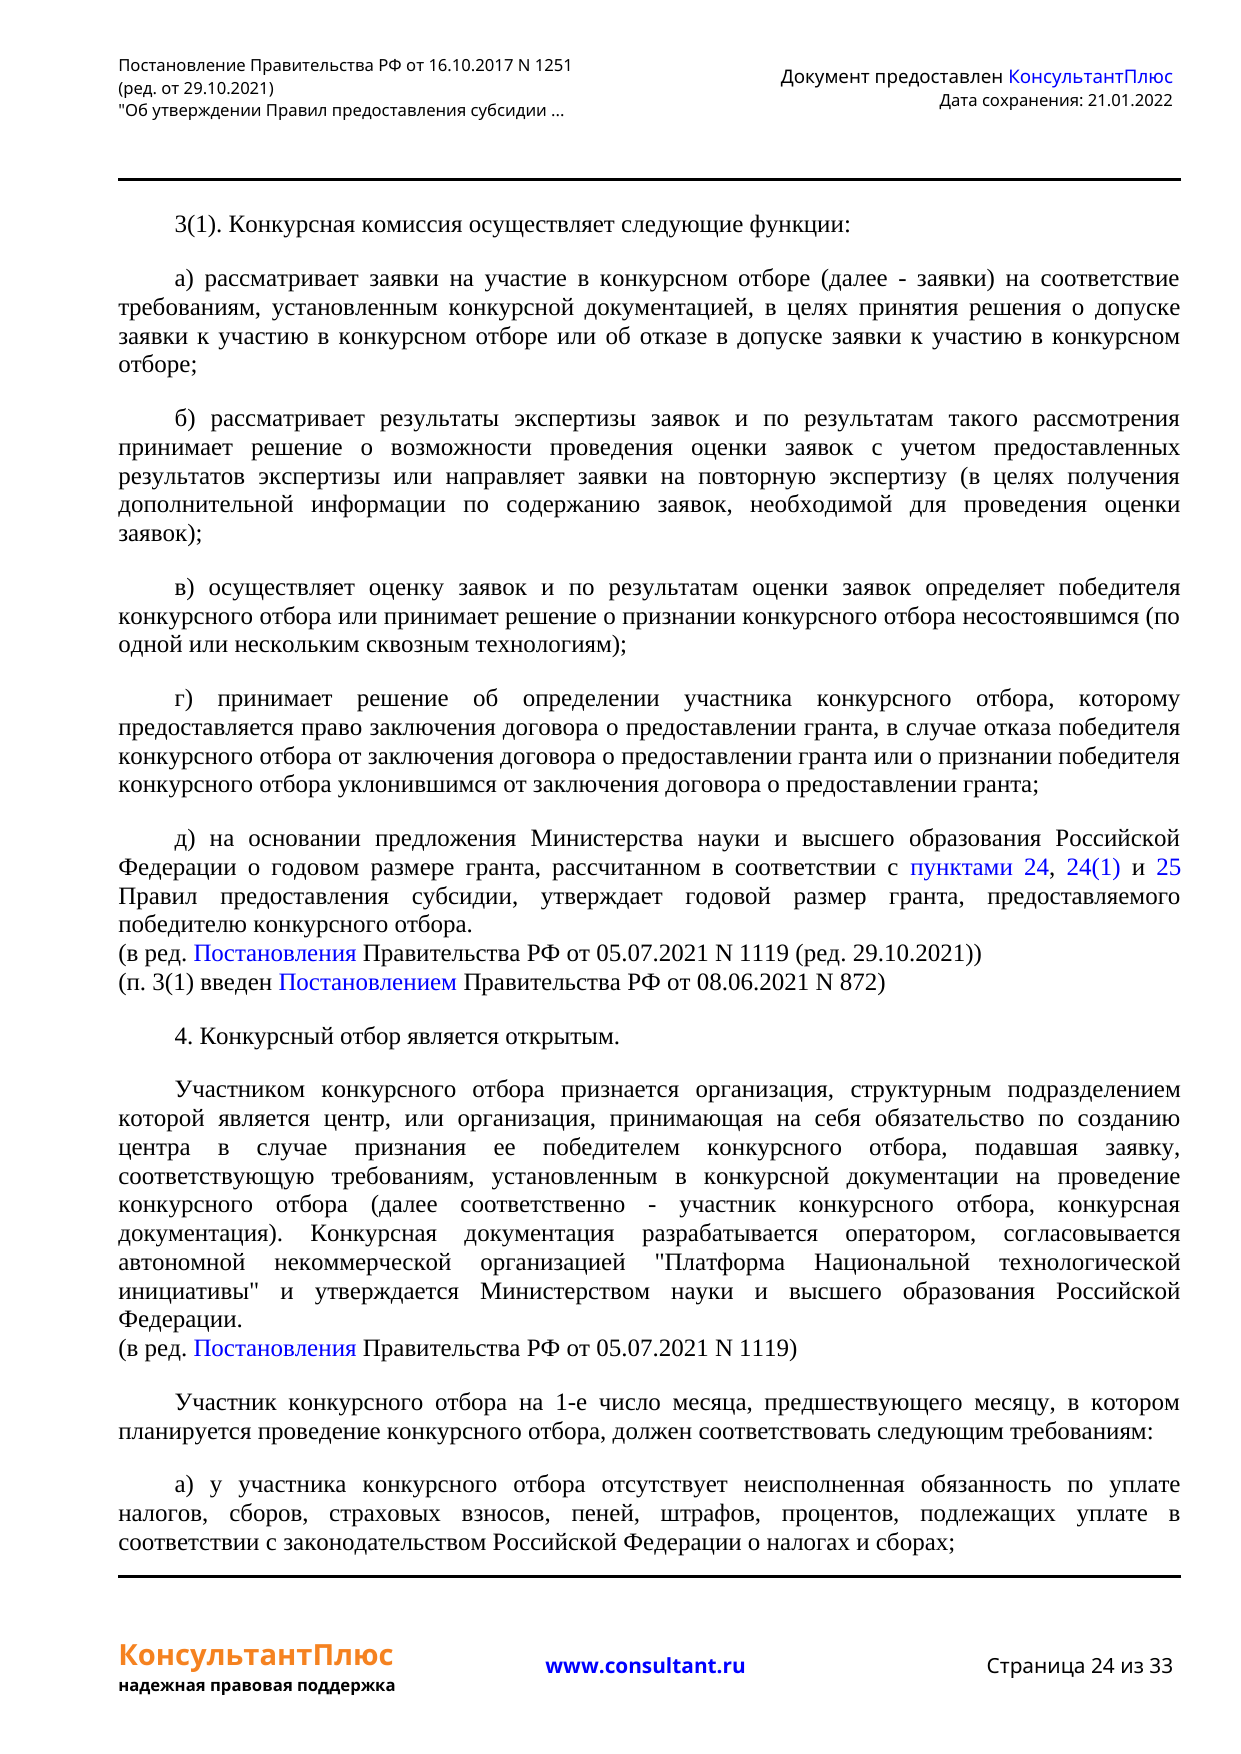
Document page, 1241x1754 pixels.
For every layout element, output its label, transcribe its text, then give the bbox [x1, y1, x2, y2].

text (в ред. Постановления Правительства РФ от 05.07.2021 N 1119 (ред. 29.10.2021)) [118, 938, 1181, 967]
text в) осуществляет оценку заявок и по результатам оценки заявок определяет победителя конкурсного отбора или принимает решение о признании конкурсного отбора несостоявшимся (по одной или нескольким сквозным технологиям); [118, 572, 1181, 658]
text а) рассматривает заявки на участие в конкурсном отборе (далее - заявки) на соответствие требованиям, установленным конкурсной документацией, в целях принятия решения о допуске заявки к участию в конкурсном отборе или об отказе в допуске заявки к участию в конкурсном отборе; [118, 263, 1181, 378]
text Участником конкурсного отбора признается организация, структурным подразделением которой является центр, или организация, принимающая на себя обязательство по созданию центра в случае признания ее победителем конкурсного отбора, подавшая заявку, соответствующую требованиям, установленным в конкурсной документации на проведение конкурсного отбора (далее соответственно - участник конкурсного отбора, конкурсная документация). Конкурсная документация разрабатывается оператором, согласовывается автономной некоммерческой организацией "Платформа Национальной технологической инициативы" и утверждается Министерством науки и высшего образования Российской Федерации. [118, 1074, 1181, 1333]
text (п. 3(1) введен Постановлением Правительства РФ от 08.06.2021 N 872) [118, 967, 1181, 996]
text 3(1). Конкурсная комиссия осуществляет следующие функции: [118, 209, 1181, 238]
text 4. Конкурсный отбор является открытым. [118, 1021, 1181, 1049]
text д) на основании предложения Министерства науки и высшего образования Российской Федерации о годовом размере гранта, рассчитанном в соответствии с пунктами 24, 24(1) и 25 Правил предоставления субсидии, утверждает годовой размер гранта, предоставляемого победителю конкурсного отбора. [118, 823, 1181, 938]
text Участник конкурсного отбора на 1-е число месяца, предшествующего месяцу, в котором планируется проведение конкурсного отбора, должен соответствовать следующим требованиям: [118, 1387, 1181, 1444]
text (в ред. Постановления Правительства РФ от 05.07.2021 N 1119) [118, 1333, 1181, 1362]
text а) у участника конкурсного отбора отсутствует неисполненная обязанность по уплате налогов, сборов, страховых взносов, пеней, штрафов, процентов, подлежащих уплате в соответствии с законодательством Российской Федерации о налогах и сборах; [118, 1469, 1181, 1556]
text г) принимает решение об определении участника конкурсного отбора, которому предоставляется право заключения договора о предоставлении гранта, в случае отказа победителя конкурсного отбора от заключения договора о предоставлении гранта или о признании победителя конкурсного отбора уклонившимся от заключения договора о предоставлении гранта; [118, 683, 1181, 798]
text б) рассматривает результаты экспертизы заявок и по результатам такого рассмотрения принимает решение о возможности проведения оценки заявок с учетом предоставленных результатов экспертизы или направляет заявки на повторную экспертизу (в целях получения дополнительной информации по содержанию заявок, необходимой для проведения оценки заявок); [118, 403, 1181, 547]
